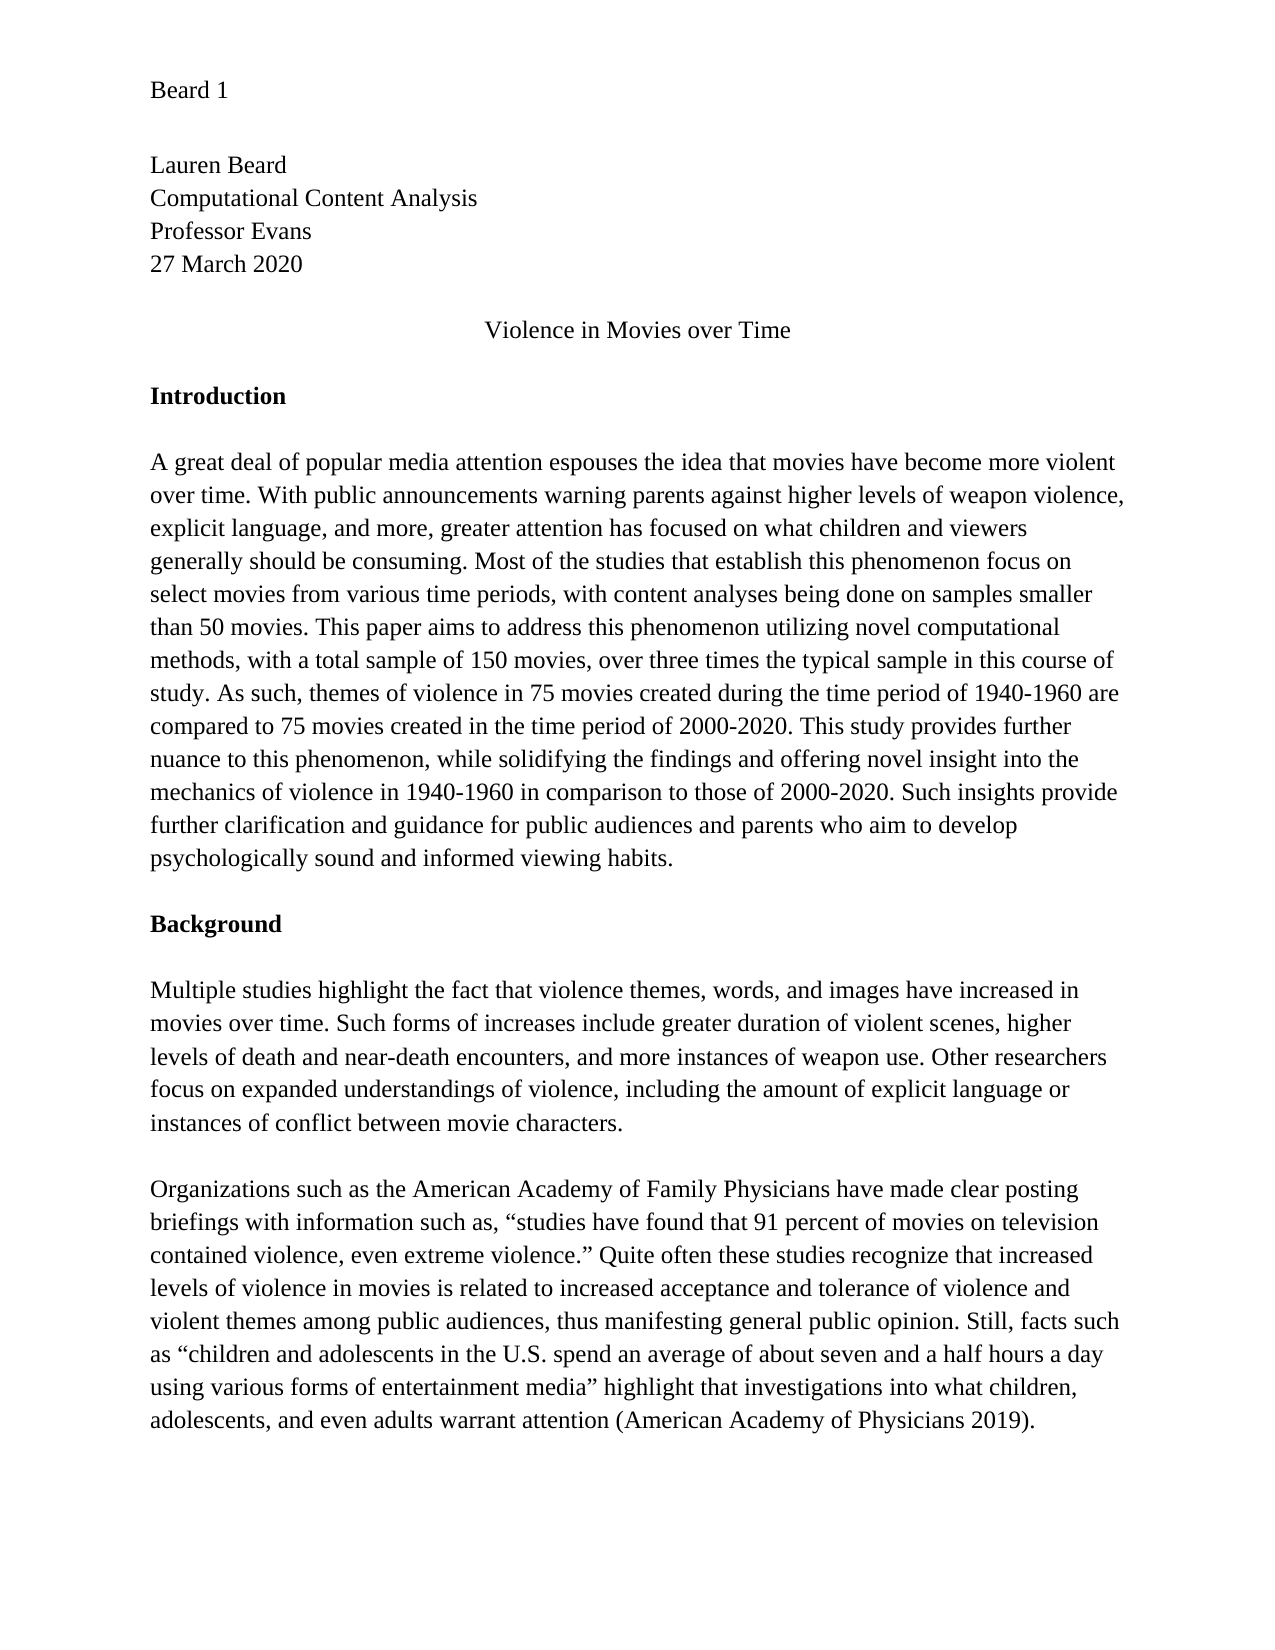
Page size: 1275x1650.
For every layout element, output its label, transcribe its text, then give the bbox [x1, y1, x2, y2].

text 27 March 2020 [150, 249, 1125, 278]
text Computational Content Analysis [150, 183, 1125, 212]
text Background [150, 909, 1125, 938]
text Violence in Movies over Time [150, 315, 1125, 344]
text Organizations such as the American Academy of Family Physicians have made clear posting briefings with information such as, “studies have found that 91 percent of movies on television contained violence, even extreme violence.” Quite often these studies recognize that increased levels of violence in movies is related to increased acceptance and tolerance of violence and violent themes among public audiences, thus manifesting general public opinion. Still, facts such as “children and adolescents in the U.S. spend an average of about seven and a half hours a day using various forms of entertainment media” highlight that investigations into what children, adolescents, and even adults warrant attention (American Academy of Physicians 2019). [150, 1174, 1125, 1433]
text Multiple studies highlight the fact that violence themes, words, and images have increased in movies over time. Such forms of increases include greater duration of violent scenes, higher levels of death and near-death encounters, and more instances of weapon use. Other researchers focus on expanded understandings of violence, including the amount of explicit language or instances of conflict between movie characters. [150, 976, 1125, 1136]
text Lauren Beard [150, 150, 1125, 179]
text Professor Evans [150, 216, 1125, 245]
text A great deal of popular media attention espouses the idea that movies have become more violent over time. With public announcements warning parents against higher levels of weapon violence, explicit language, and more, greater attention has focused on what children and viewers generally should be consuming. Most of the studies that establish this phenomenon focus on select movies from various time periods, with content analyses being done on samples smaller than 50 movies. This paper aims to address this phenomenon utilizing novel computational methods, with a total sample of 150 movies, over three times the typical sample in this course of study. As such, themes of violence in 75 movies created during the time period of 1940-1960 are compared to 75 movies created in the time period of 2000-2020. This study provides further nuance to this phenomenon, while solidifying the findings and offering novel insight into the mechanics of violence in 1940-1960 in comparison to those of 2000-2020. Such insights provide further clarification and guidance for public audiences and parents who aim to develop psychologically sound and informed viewing habits. [150, 447, 1125, 872]
text Introduction [150, 381, 1125, 410]
